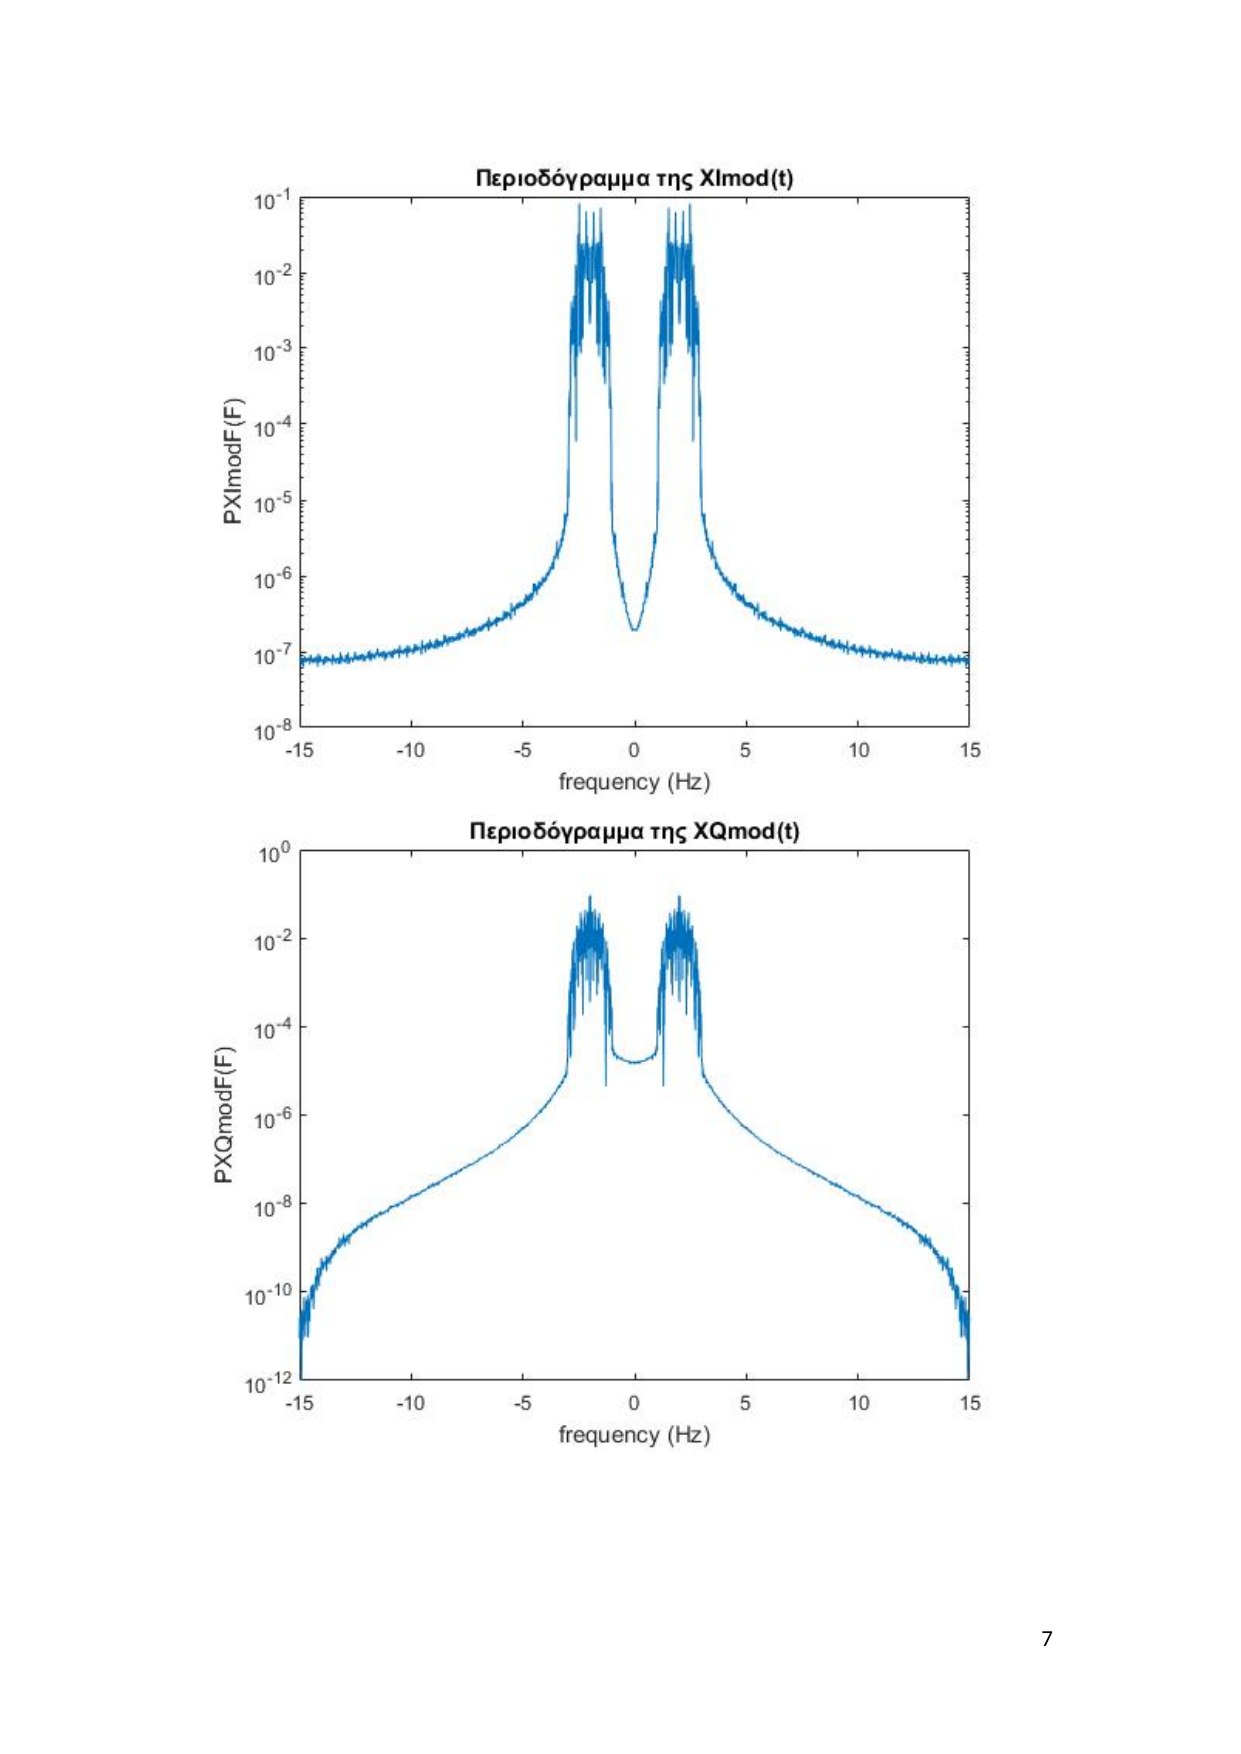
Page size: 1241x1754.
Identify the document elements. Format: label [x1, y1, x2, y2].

picture [187, 802, 1052, 1452]
picture [187, 149, 1052, 799]
